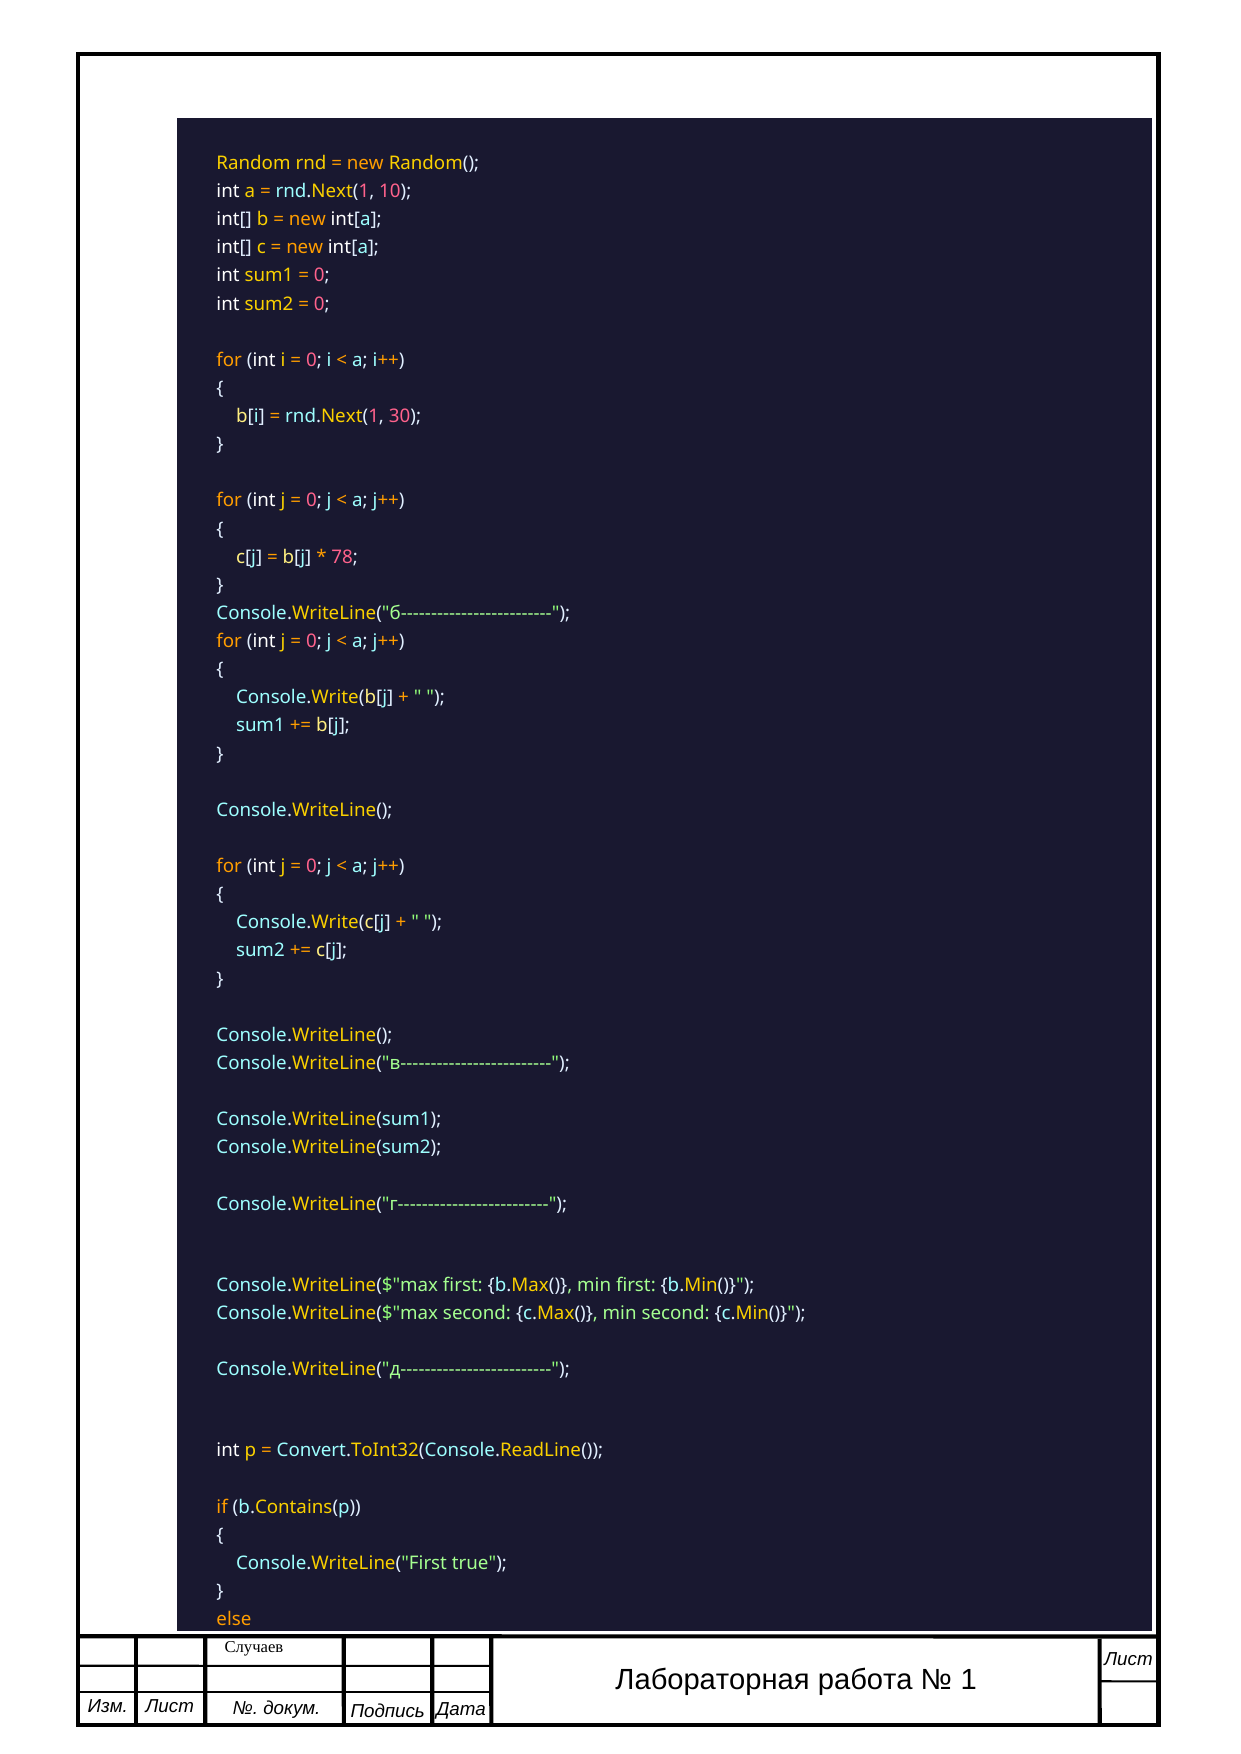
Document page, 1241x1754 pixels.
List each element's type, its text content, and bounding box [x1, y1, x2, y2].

text Console.WriteLine("б-------------------------"); [177, 597, 1152, 625]
text for (int j = 0; j < a; j++) [177, 625, 1152, 653]
text { [177, 1518, 1152, 1547]
text c[j] = b[j] * 78; [177, 540, 1152, 568]
text Console.Write(b[j] + " "); [177, 681, 1152, 709]
text Console.WriteLine($"max second: {c.Max()}, min second: {c.Min()}"); [177, 1297, 1152, 1325]
text int[] b = new int[a]; [177, 203, 1152, 231]
text Console.WriteLine(sum2); [177, 1131, 1152, 1159]
text } [177, 1575, 1152, 1603]
text Console.WriteLine("в-------------------------"); [177, 1047, 1152, 1075]
text Console.WriteLine(); [177, 793, 1152, 822]
text Console.Write(c[j] + " "); [177, 906, 1152, 934]
text int sum1 = 0; [177, 259, 1152, 287]
text else [177, 1603, 1152, 1631]
text sum1 += b[j]; [177, 709, 1152, 737]
text } [177, 737, 1152, 765]
text for (int j = 0; j < a; j++) [177, 850, 1152, 878]
text { [177, 512, 1152, 540]
text b[i] = rnd.Next(1, 30); [177, 400, 1152, 428]
text } [177, 962, 1152, 990]
text int a = rnd.Next(1, 10); [177, 175, 1152, 203]
text } [177, 428, 1152, 456]
text if (b.Contains(p)) [177, 1490, 1152, 1518]
text Console.WriteLine("First true"); [177, 1547, 1152, 1575]
text int[] c = new int[a]; [177, 231, 1152, 259]
text Console.WriteLine("д-------------------------"); [177, 1353, 1152, 1381]
text Random rnd = new Random(); [177, 147, 1152, 175]
text for (int i = 0; i < a; i++) [177, 343, 1152, 372]
text int p = Convert.ToInt32(Console.ReadLine()); [177, 1434, 1152, 1462]
text } [177, 568, 1152, 597]
text Console.WriteLine(); [177, 1018, 1152, 1047]
text Console.WriteLine("г-------------------------"); [177, 1187, 1152, 1215]
text { [177, 878, 1152, 906]
text Console.WriteLine($"max first: {b.Max()}, min first: {b.Min()}"); [177, 1268, 1152, 1297]
text int sum2 = 0; [177, 287, 1152, 315]
text for (int j = 0; j < a; j++) [177, 484, 1152, 512]
text Console.WriteLine(sum1); [177, 1103, 1152, 1131]
text { [177, 372, 1152, 400]
text { [177, 653, 1152, 681]
text sum2 += c[j]; [177, 934, 1152, 962]
